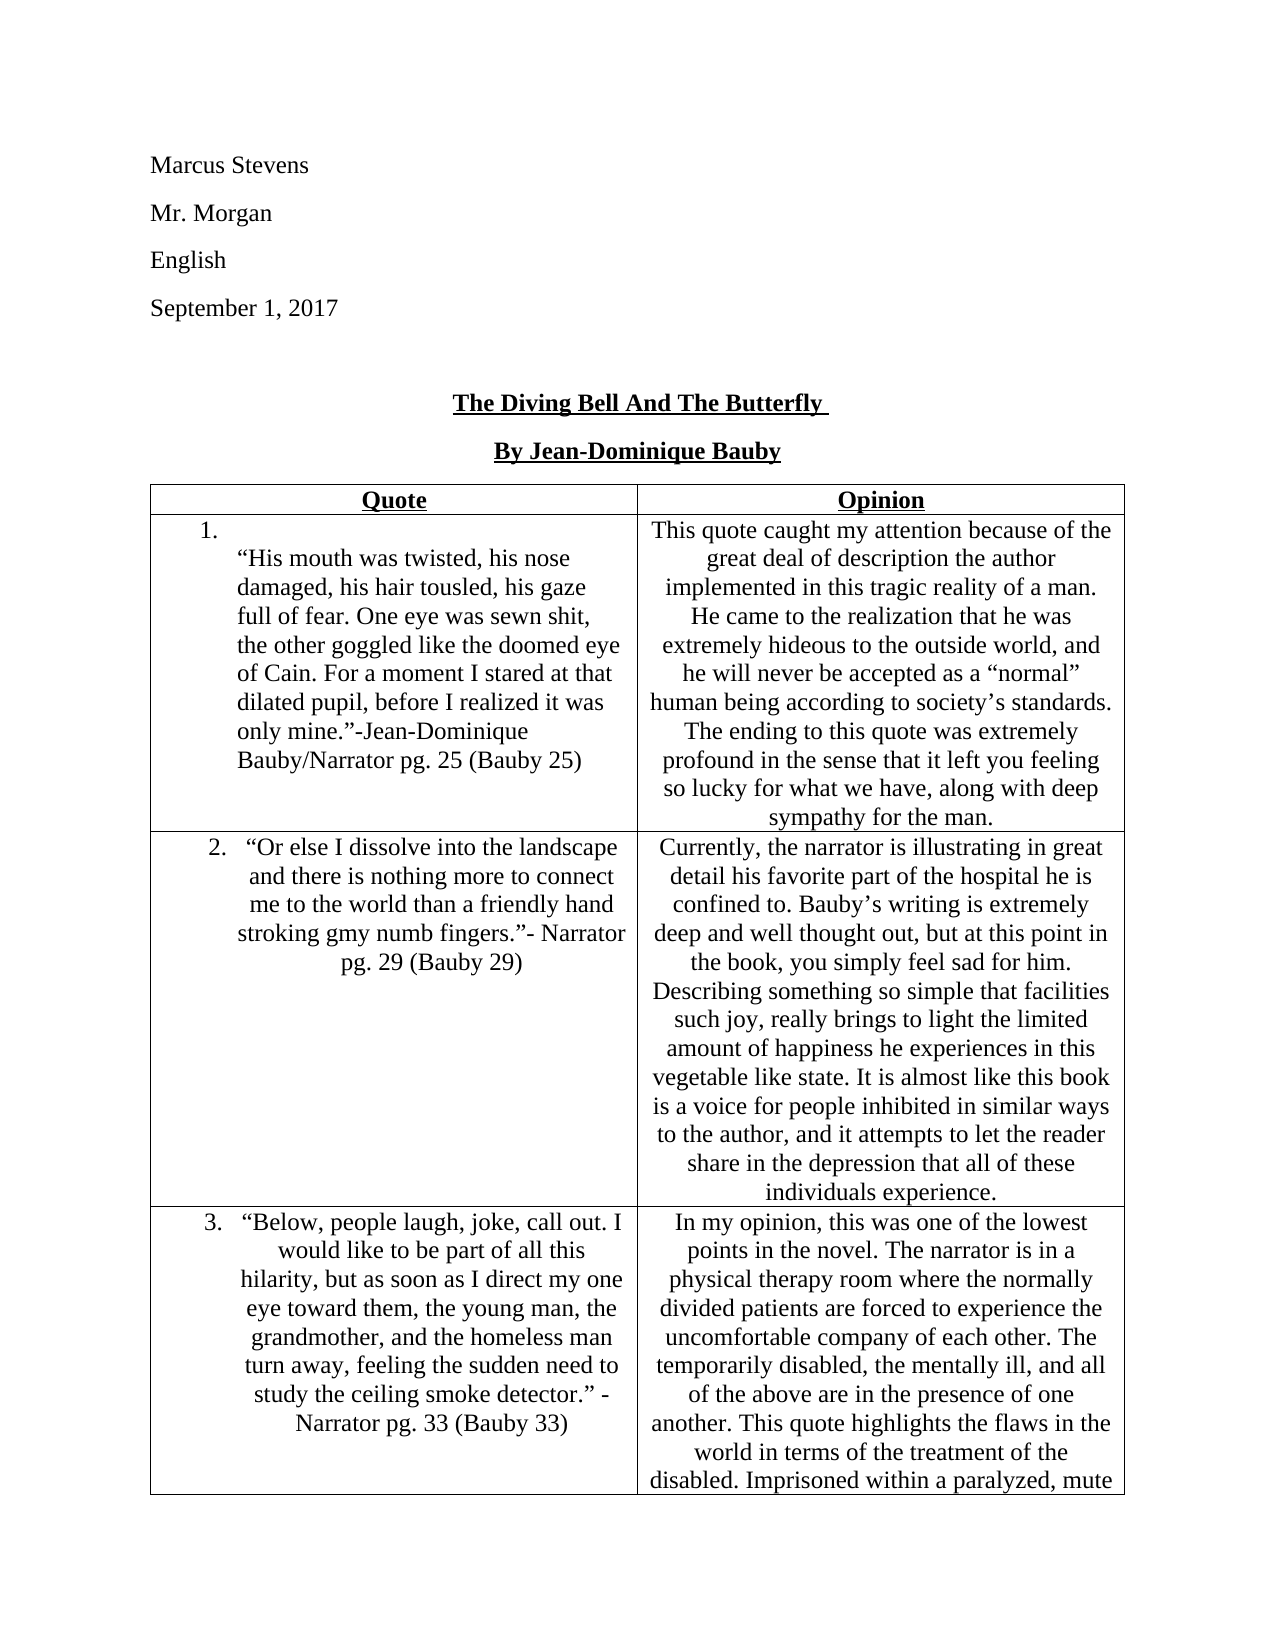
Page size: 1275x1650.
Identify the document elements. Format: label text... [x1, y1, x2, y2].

text Mr. Morgan [150, 198, 1125, 226]
text The Diving Bell And The Butterfly [150, 388, 1125, 417]
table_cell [151, 1207, 637, 1494]
text September 1, 2017 [150, 293, 1125, 322]
text Marcus Stevens [150, 150, 1125, 179]
table_header Quote [151, 485, 637, 514]
text English [150, 245, 1125, 274]
table_cell This quote caught my attention because of the great deal of description the author implemented in this tragic reality of a man. He came to the realization that he was extremely hideous to the outside world, and he will never be accepted as a “normal” human being according to society’s standards. The ending to this quote was extremely profound in the sense that it left you feeling so lucky for what we have, along with deep sympathy for the man. [638, 515, 1124, 831]
table_cell Currently, the narrator is illustrating in great detail his favorite part of the hospital he is confined to. Bauby’s writing is extremely deep and well thought out, but at this point in the book, you simply feel sad for him. Describing something so simple that facilities such joy, really brings to light the limited amount of happiness he experiences in this vegetable like state. It is almost like this book is a voice for people inhibited in similar ways to the author, and it attempts to let the reader share in the depression that all of these individuals experience. [638, 832, 1124, 1206]
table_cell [638, 1207, 1124, 1494]
table_header Opinion [638, 485, 1124, 514]
table_cell “His mouth was twisted, his nose damaged, his hair tousled, his gaze full of fear. One eye was sewn shit, the other goggled like the doomed eye of Cain. For a moment I stared at that dilated pupil, before I realized it was only mine.”-Jean-Dominique Bauby/Narrator pg. 25 (Bauby 25) [151, 515, 637, 831]
text By Jean-Dominique Bauby [150, 436, 1125, 465]
table_cell “Or else I dissolve into the landscape and there is nothing more to connect me to the world than a friendly hand stroking gmy numb fingers.”- Narrator pg. 29 (Bauby 29) [151, 832, 637, 1206]
